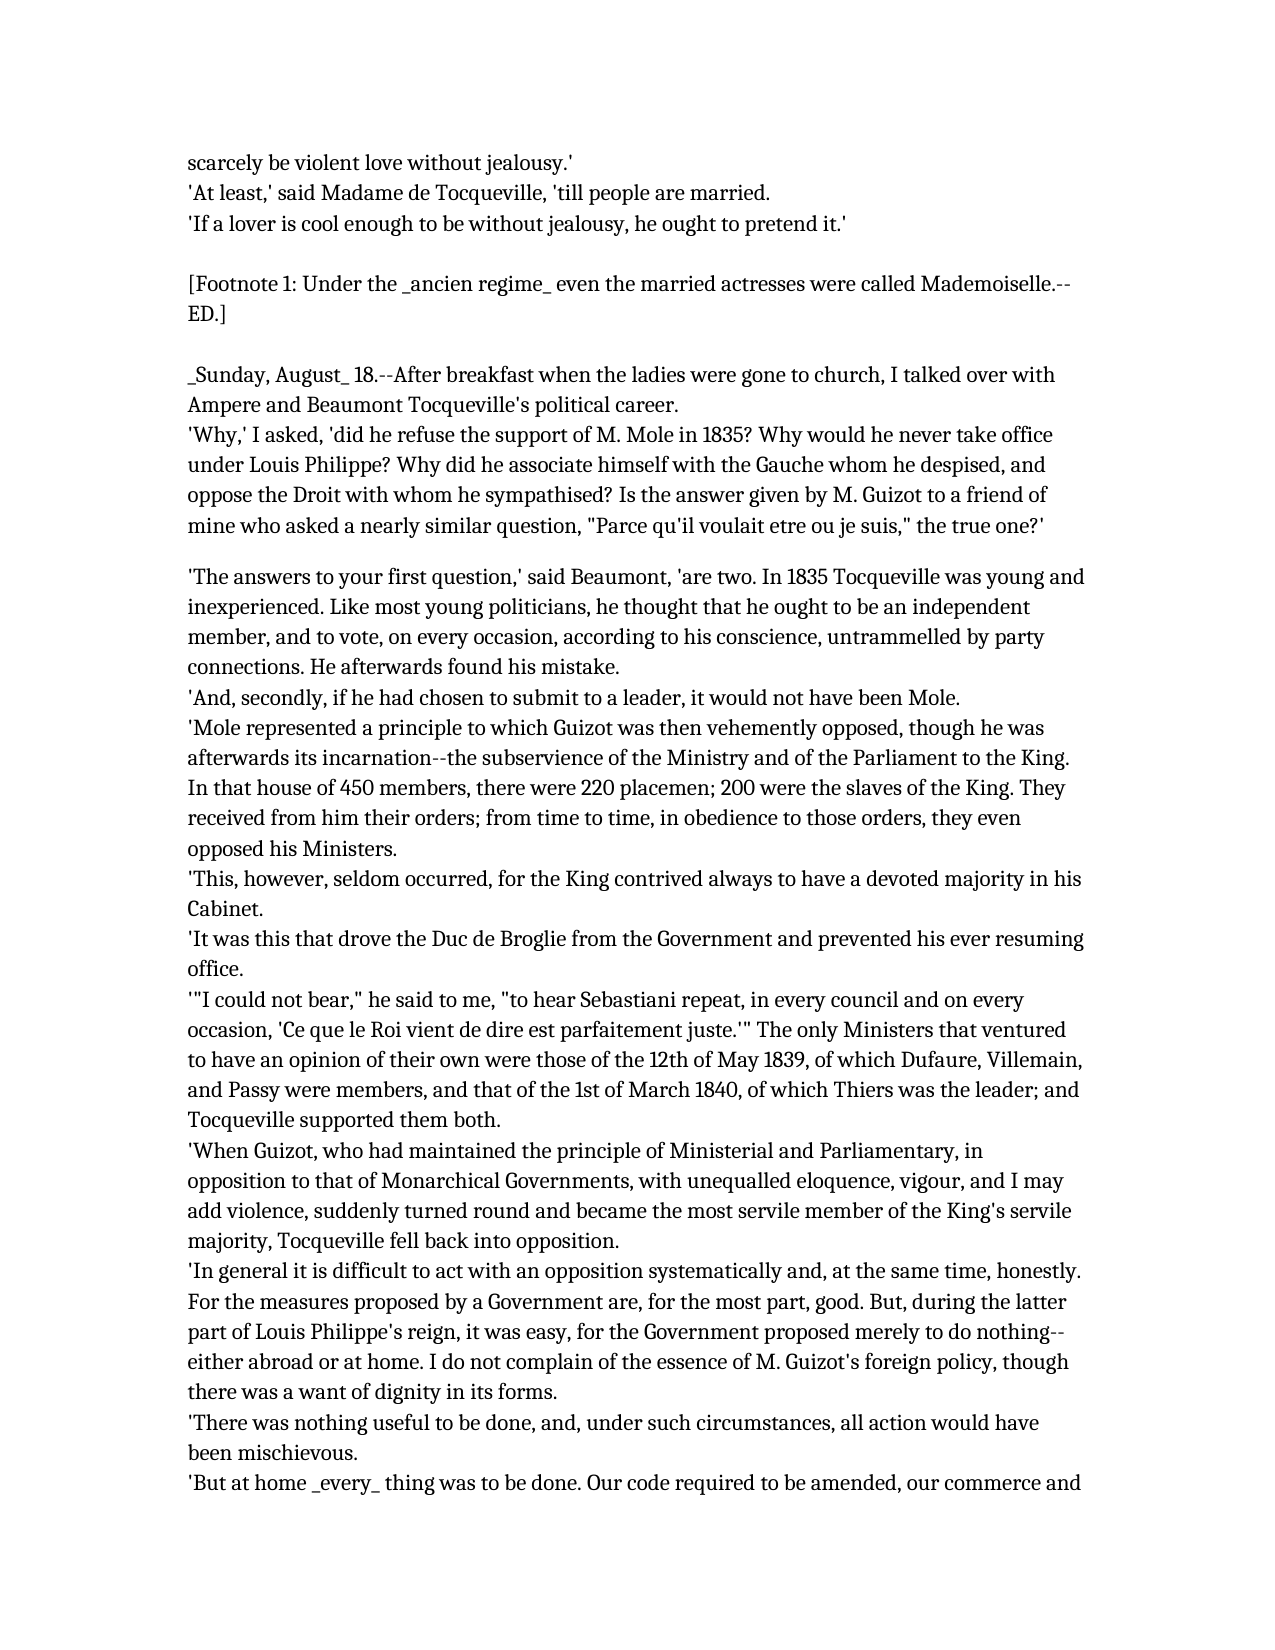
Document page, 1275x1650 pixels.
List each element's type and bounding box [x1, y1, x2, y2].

text [187, 563, 1087, 1496]
text [187, 150, 1087, 539]
